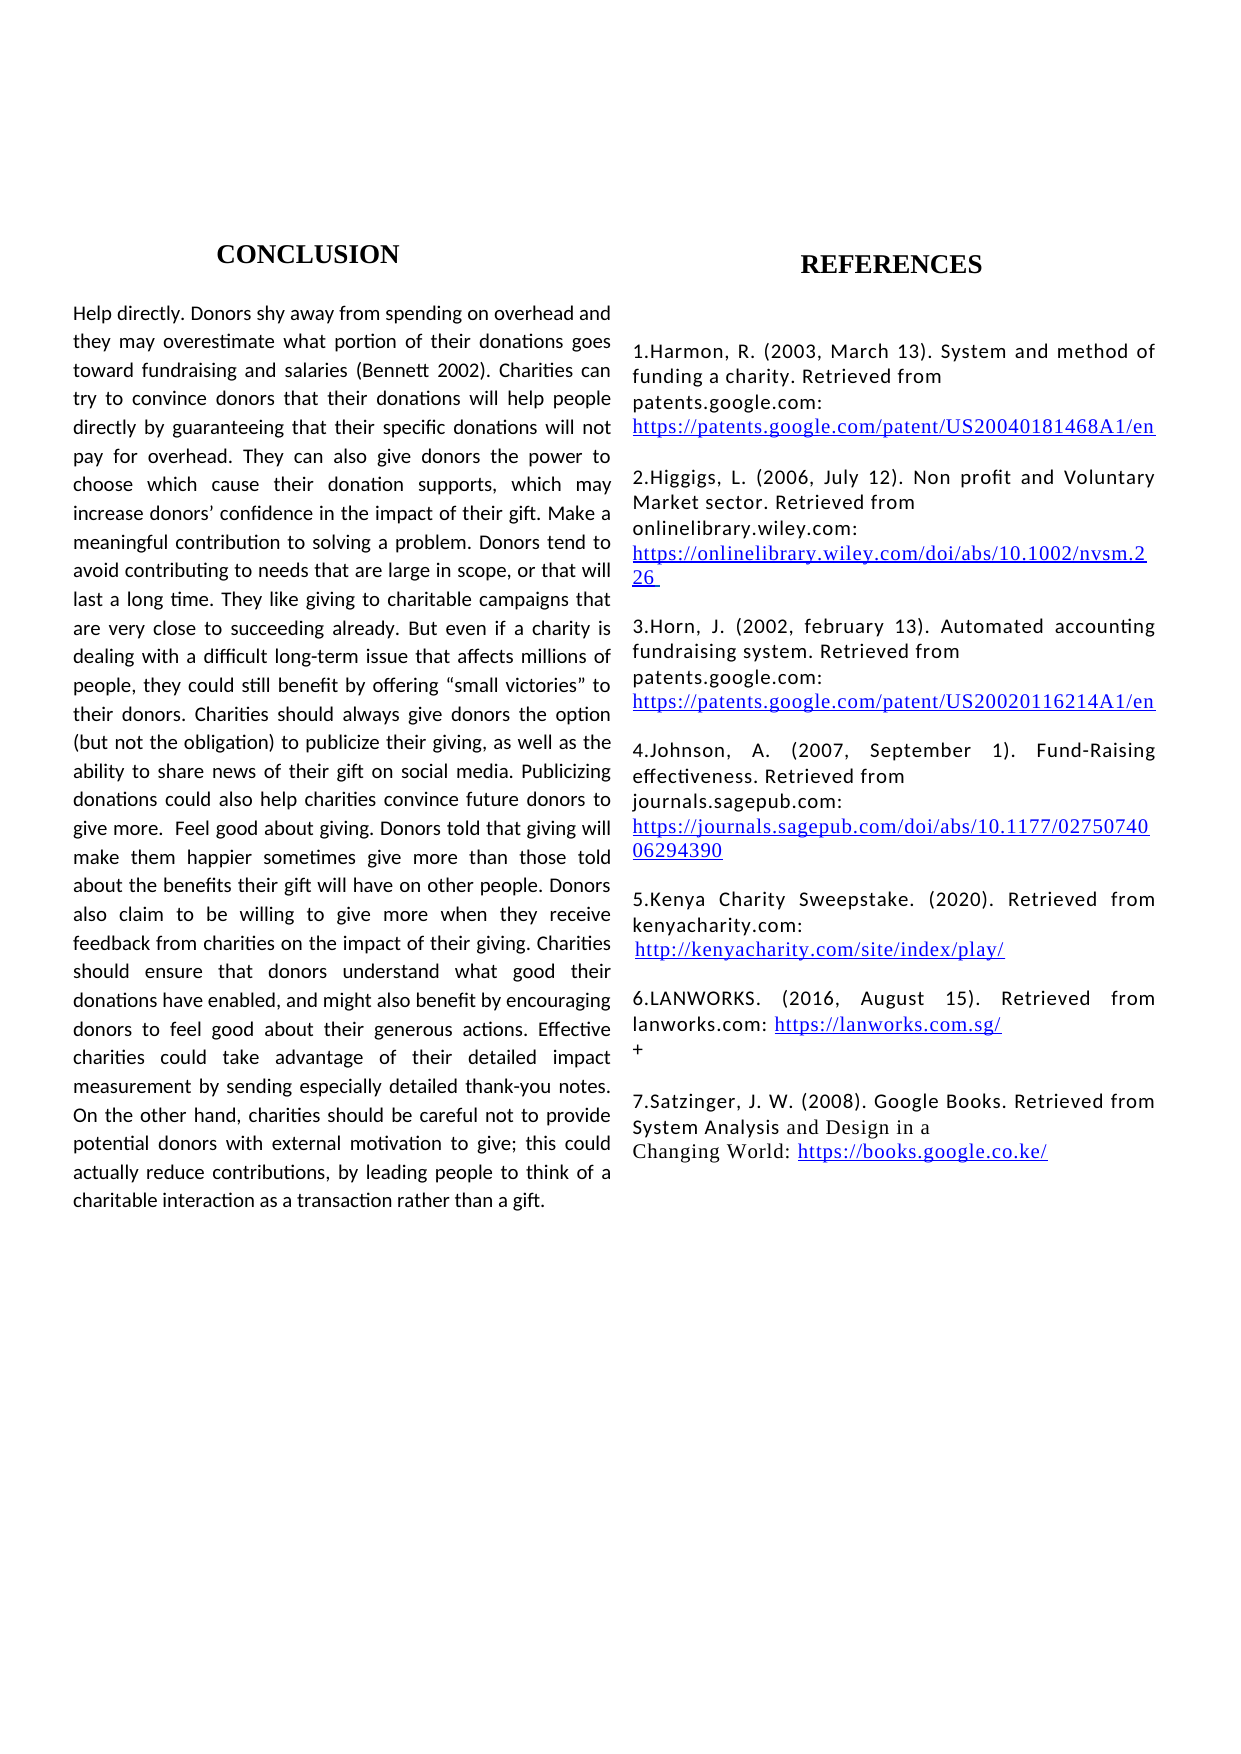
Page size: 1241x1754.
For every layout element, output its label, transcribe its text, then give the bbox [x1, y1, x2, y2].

subtitle CONCLUSION [216, 238, 612, 270]
text Help directly. Donors shy away from spending on overhead and they may overestimate what portion of their donations goes toward fundraising and salaries (Bennett 2002). Charities can try to convince donors that their donations will help people directly by guaranteeing that their specific donations will not pay for overhead. They can also give donors the power to choose which cause their donation supports, which may increase donors’ confidence in the impact of their gift. Make a meaningful contribution to solving a problem. Donors tend to avoid contributing to needs that are large in scope, or that will last a long time. They like giving to charitable campaigns that are very close to succeeding already. But even if a charity is dealing with a difficult long-term issue that affects millions of people, they could still benefit by offering “small victories” to their donors. Charities should always give donors the option (but not the obligation) to publicize their giving, as well as the ability to share news of their gift on social media. Publicizing donations could also help charities convince future donors to give more. Feel good about giving. Donors told that giving will make them happier sometimes give more than those told about the benefits their gift will have on other people. Donors also claim to be willing to give more when they receive feedback from charities on the impact of their giving. Charities should ensure that donors understand what good their donations have enabled, and might also benefit by encouraging donors to feel good about their generous actions. Effective charities could take advantage of their detailed impact measurement by sending especially detailed thank-you notes. On the other hand, charities should be careful not to provide potential donors with external motivation to give; this could actually reduce contributions, by leading people to think of a charitable interaction as a transaction rather than a gift. [73, 300, 612, 1213]
list 5.Kenya Charity Sweepstake. (2020). Retrieved from kenyacharity.com: [632, 886, 1156, 937]
list patents.google.com: https://patents.google.com/patent/US20040181468A1/en [632, 389, 1156, 435]
list journals.sagepub.com: https://journals.sagepub.com/doi/abs/10.1177/0275074006294390 [632, 788, 1156, 862]
list 3.Horn, J. (2002, february 13). Automated accounting fundraising system. Retrieved from [632, 613, 1156, 664]
list Changing World: https://books.google.co.ke/ [632, 1139, 1156, 1163]
list 1.Harmon, R. (2003, March 13). System and method of funding a charity. Retrieved from [632, 338, 1156, 389]
list patents.google.com: https://patents.google.com/patent/US20020116214A1/en [632, 664, 1156, 710]
list 6.LANWORKS. (2016, August 15). Retrieved from lanworks.com: https://lanworks.com.sg/ [632, 986, 1156, 1036]
subtitle REFERENCES [800, 248, 1167, 279]
list 2.Higgigs, L. (2006, July 12). Non profit and Voluntary Market sector. Retrieved from [632, 464, 1156, 515]
list 4.Johnson, A. (2007, September 1). Fund-Raising effectiveness. Retrieved from [632, 738, 1156, 788]
list + [632, 1037, 1156, 1062]
text http://kenyacharity.com/site/index/play/ [616, 937, 1156, 961]
list onlinelibrary.wiley.com: https://onlinelibrary.wiley.com/doi/abs/10.1002/nvsm.226 [632, 515, 1156, 589]
list 7.Satzinger, J. W. (2008). Google Books. Retrieved from System Analysis and Design in a [632, 1088, 1156, 1139]
